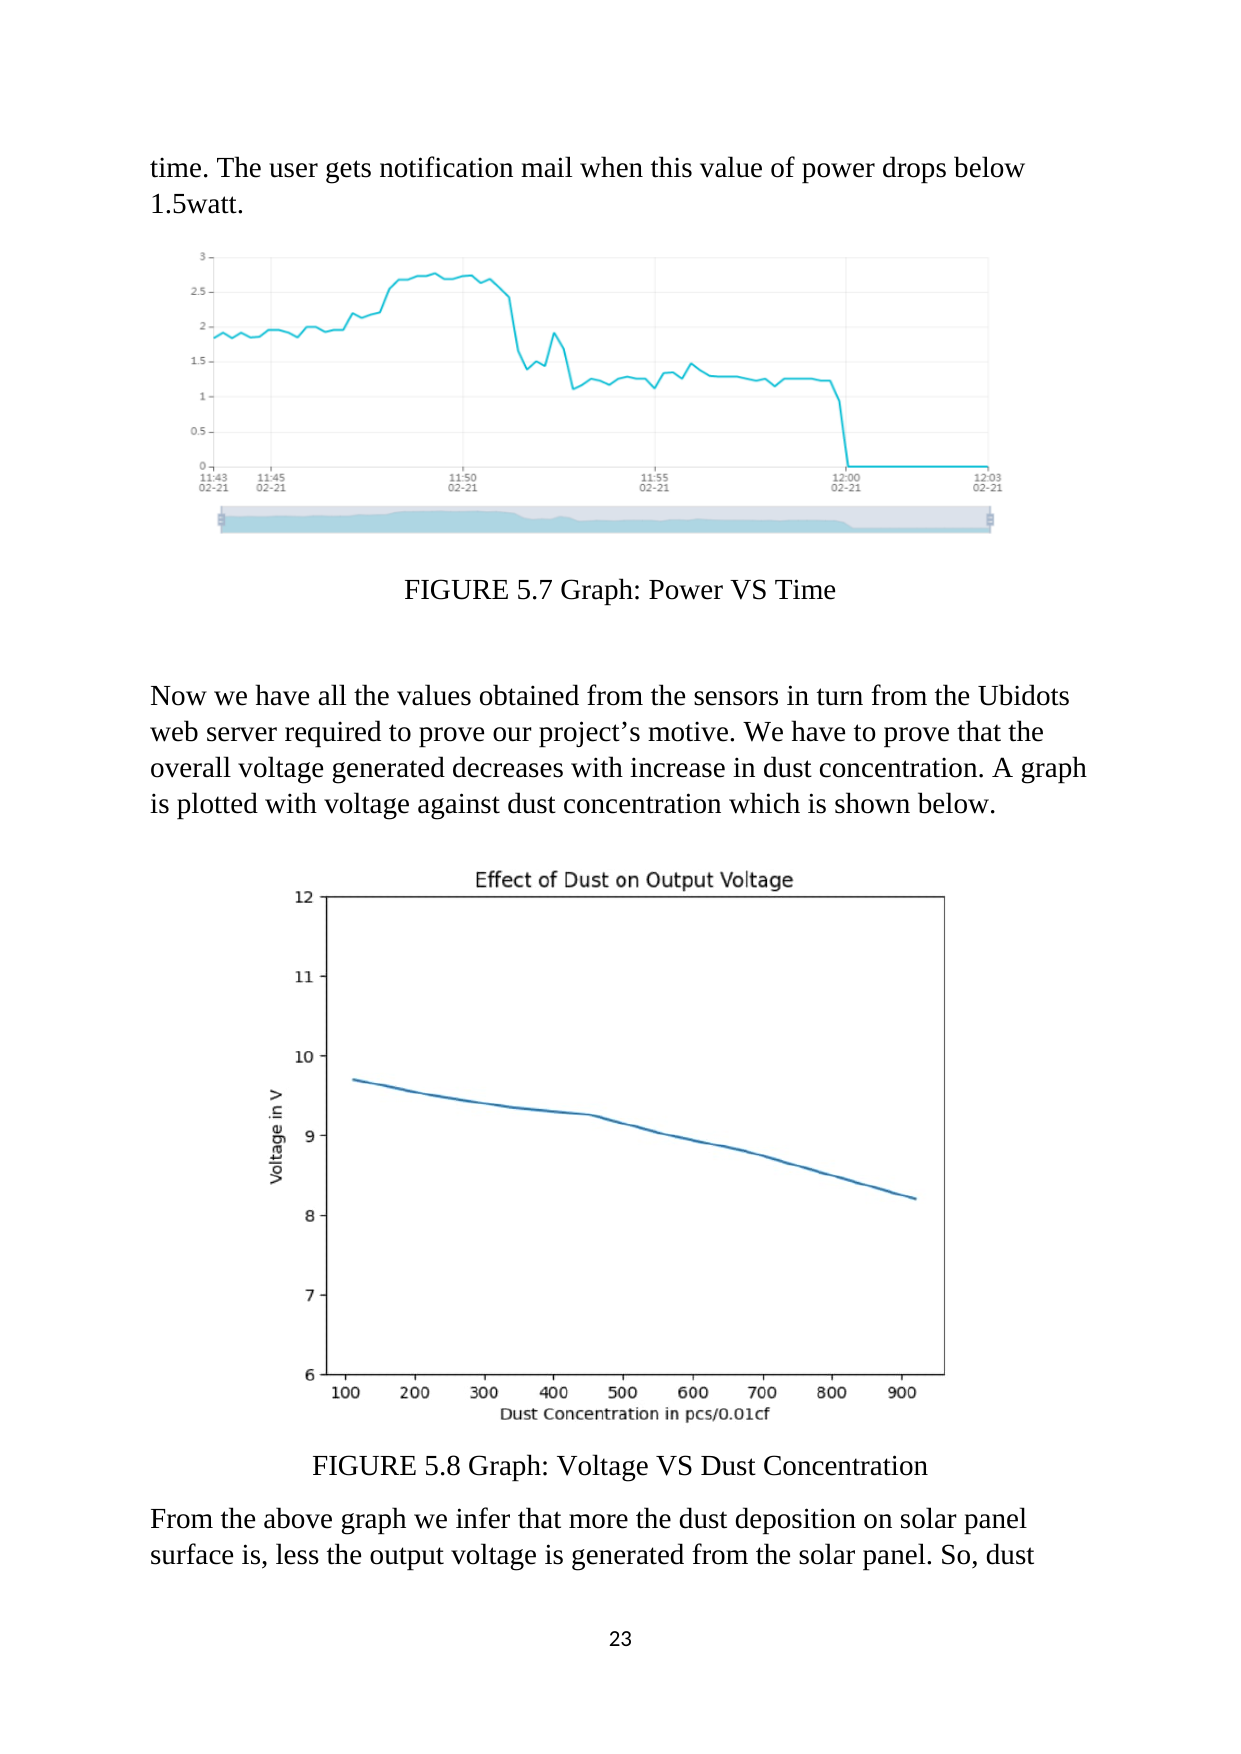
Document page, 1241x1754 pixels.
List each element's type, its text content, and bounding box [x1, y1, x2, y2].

picture [243, 839, 998, 1430]
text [150, 1501, 1090, 1571]
text Now we have all the values obtained from the sensors in turn from the Ubidots web server required to prove our project’s motive. We have to prove that the overall voltage generated decreases with increase in dust concentration. A graph is plotted with voltage against dust concentration which is shown below. [150, 678, 1090, 820]
picture [172, 238, 1036, 554]
text FIGURE 5.8 Graph: Voltage VS Dust Concentration [150, 1448, 1090, 1482]
text FIGURE 5.7 Graph: Power VS Time [150, 572, 1090, 606]
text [150, 150, 1090, 220]
